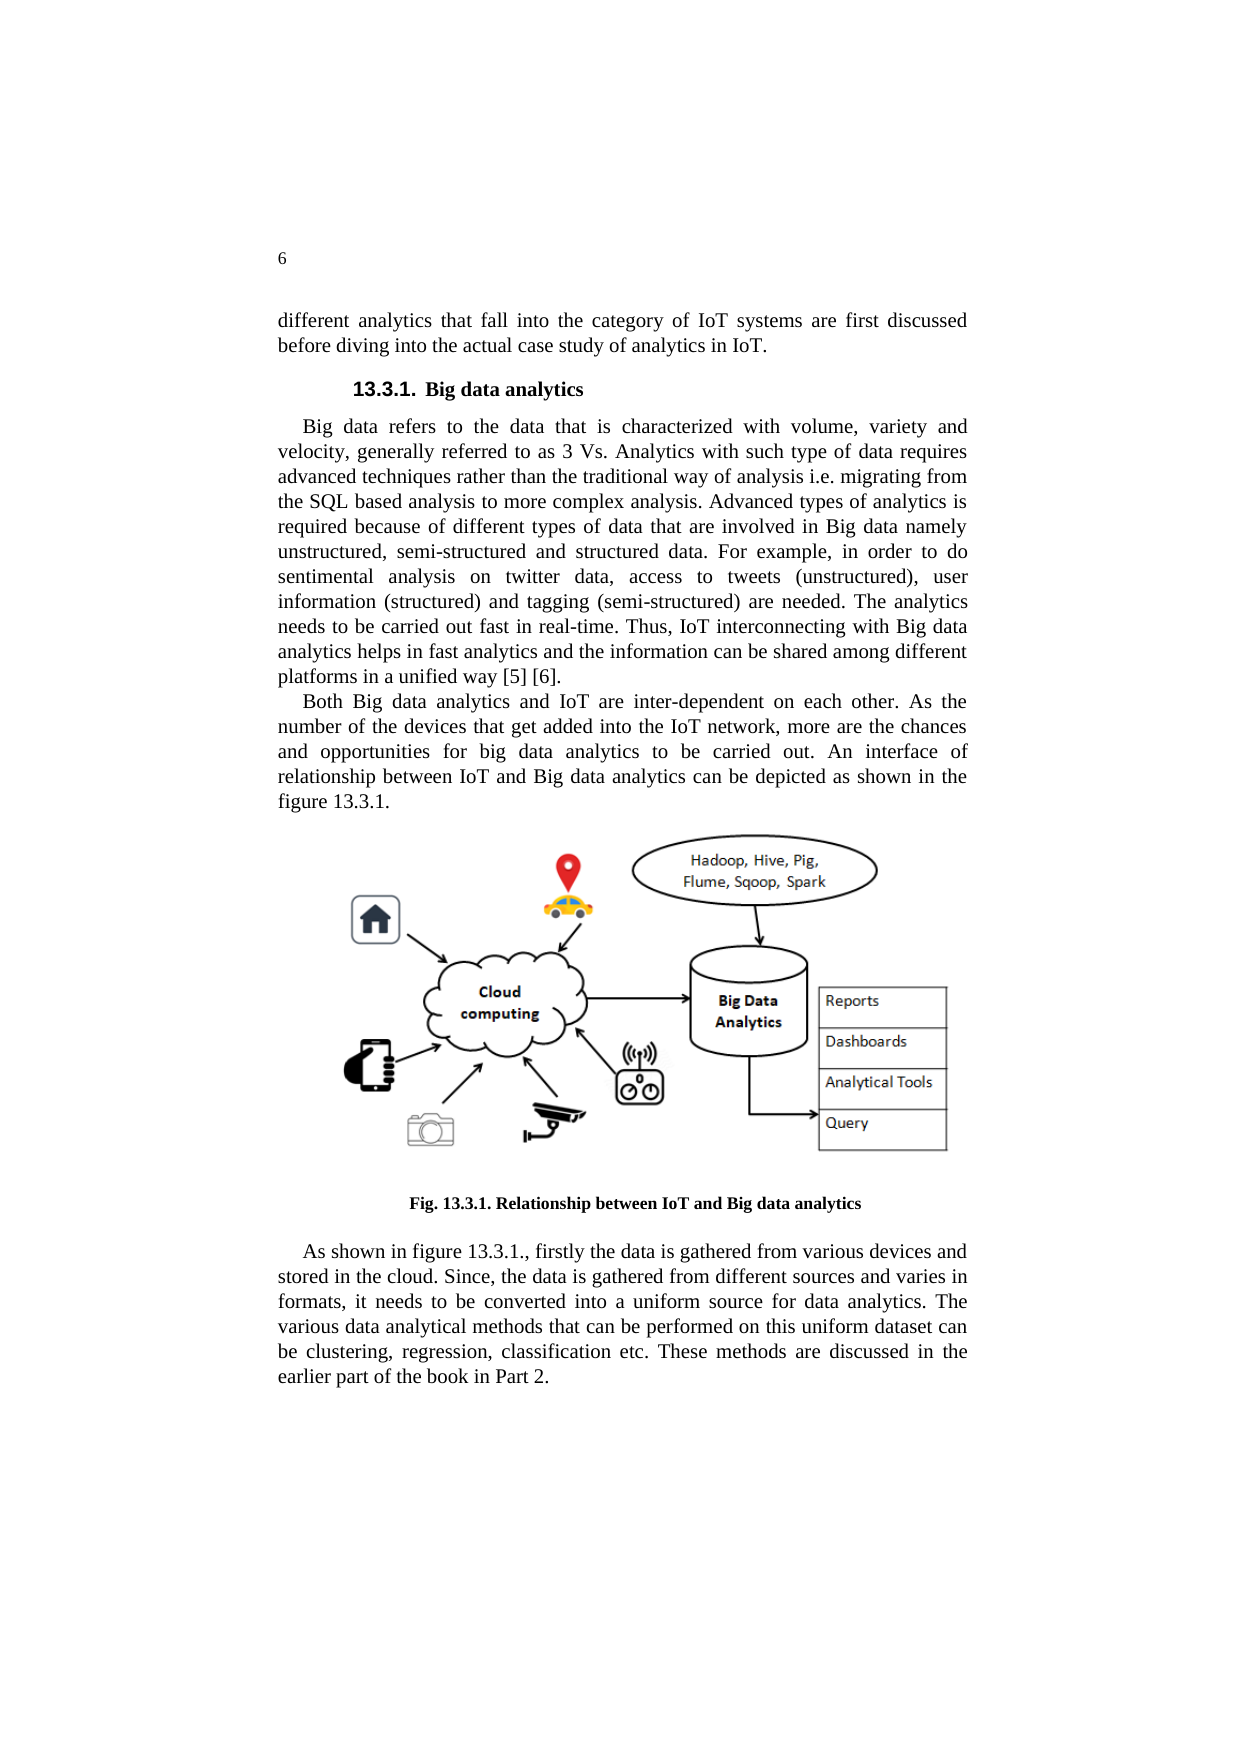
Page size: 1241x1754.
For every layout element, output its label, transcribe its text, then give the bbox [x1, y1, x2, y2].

text As shown in figure 13.3.1., firstly the data is gathered from various devices and stored in the cloud. Since, the data is gathered from different sources and varies in formats, it needs to be converted into a uniform source for data analytics. The various data analytical methods that can be performed on this uniform dataset can be clustering, regression, classification etc. These methods are discussed in the earlier part of the book in Part 2. [278, 1238, 968, 1388]
picture [313, 813, 958, 1188]
subtitle Big data analytics [353, 376, 968, 401]
text Fig. 13.3.1. Relationship between IoT and Big data analytics [278, 1188, 968, 1213]
text Big data refers to the data that is characterized with volume, variety and velocity, generally referred to as 3 Vs. Analytics with such type of data requires advanced techniques rather than the traditional way of analysis i.e. migrating from the SQL based analysis to more complex analysis. Advanced types of analytics is required because of different types of data that are involved in Big data namely unstructured, semi-structured and structured data. For example, in order to do sentimental analysis on twitter data, access to tweets (unstructured), user information (structured) and tagging (semi-structured) are needed. The analytics needs to be carried out fast in real-time. Thus, IoT interconnecting with Big data analytics helps in fast analytics and the information can be shared among different platforms in a unified way [5] [6]. [278, 413, 968, 688]
text Both Big data analytics and IoT are inter-dependent on each other. As the number of the devices that get added into the IoT network, more are the chances and opportunities for big data analytics to be carried out. An interface of relationship between IoT and Big data analytics can be depicted as shown in the figure 13.3.1. [278, 688, 968, 813]
